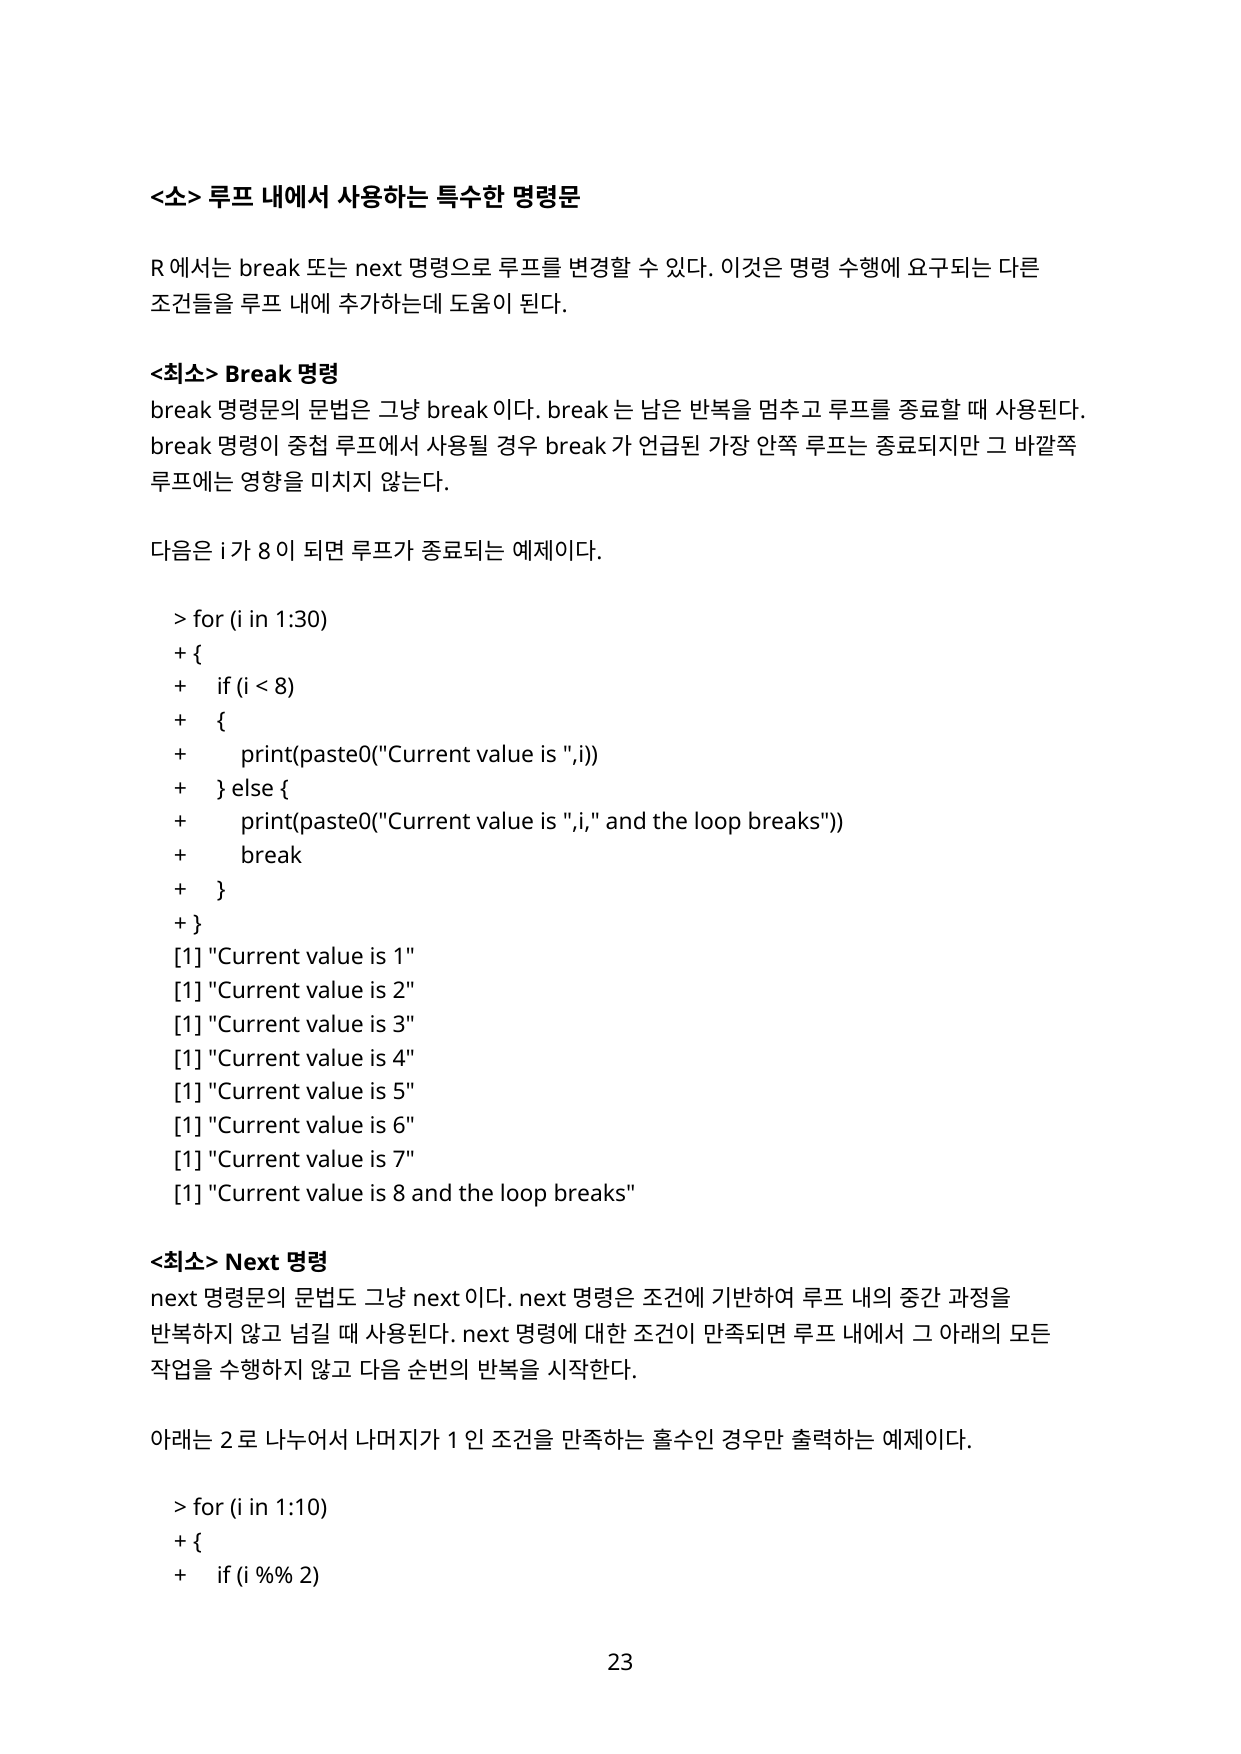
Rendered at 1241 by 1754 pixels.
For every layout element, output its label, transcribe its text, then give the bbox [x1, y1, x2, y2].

text <최소> Next 명령 [150, 1244, 1090, 1277]
text 아래는 2로 나누어서 나머지가 1인 조건을 만족하는 홀수인 경우만 출력하는 예제이다. [150, 1422, 1090, 1455]
text <소> 루프 내에서 사용하는 특수한 명령문 [150, 177, 1090, 213]
text next 명령문의 문법도 그냥 next이다. next 명령은 조건에 기반하여 루프 내의 중간 과정을 반복하지 않고 넘길 때 사용된다. next 명령에 대한 조건이 만족되면 루프 내에서 그 아래의 모든 작업을 수행하지 않고 다음 순번의 반복을 시작한다. [150, 1280, 1090, 1385]
text + } else { [150, 772, 1090, 803]
text > for (i in 1:30) [150, 603, 1090, 634]
text [1] "Current value is 4" [150, 1042, 1090, 1073]
text + if (i < 8) [150, 670, 1090, 702]
text [1] "Current value is 3" [150, 1008, 1090, 1039]
text [1] "Current value is 6" [150, 1109, 1090, 1140]
text + print(paste0("Current value is ",i," and the loop breaks")) [150, 805, 1090, 837]
text [1] "Current value is 2" [150, 974, 1090, 1005]
text [1] "Current value is 5" [150, 1075, 1090, 1107]
text [1] "Current value is 8 and the loop breaks" [150, 1177, 1090, 1208]
text + break [150, 839, 1090, 870]
text + { [150, 637, 1090, 668]
text <최소> Break 명령 [150, 356, 1090, 389]
text + if (i %% 2) [150, 1559, 1090, 1590]
text break 명령문의 문법은 그냥 break이다. break는 남은 반복을 멈추고 루프를 종료할 때 사용된다. break 명령이 중첩 루프에서 사용될 경우 break가 언급된 가장 안쪽 루프는 종료되지만 그 바깥쪽 루프에는 영향을 미치지 않는다. [150, 392, 1090, 497]
text > for (i in 1:10) [150, 1491, 1090, 1522]
text R에서는 break 또는 next 명령으로 루프를 변경할 수 있다. 이것은 명령 수행에 요구되는 다른 조건들을 루프 내에 추가하는데 도움이 된다. [150, 250, 1090, 319]
text [1] "Current value is 1" [150, 940, 1090, 972]
text 다음은 i가 8이 되면 루프가 종료되는 예제이다. [150, 533, 1090, 566]
text + { [150, 704, 1090, 735]
text + print(paste0("Current value is ",i)) [150, 738, 1090, 769]
text + } [150, 907, 1090, 938]
text + { [150, 1525, 1090, 1556]
text [1] "Current value is 7" [150, 1143, 1090, 1174]
text + } [150, 873, 1090, 904]
